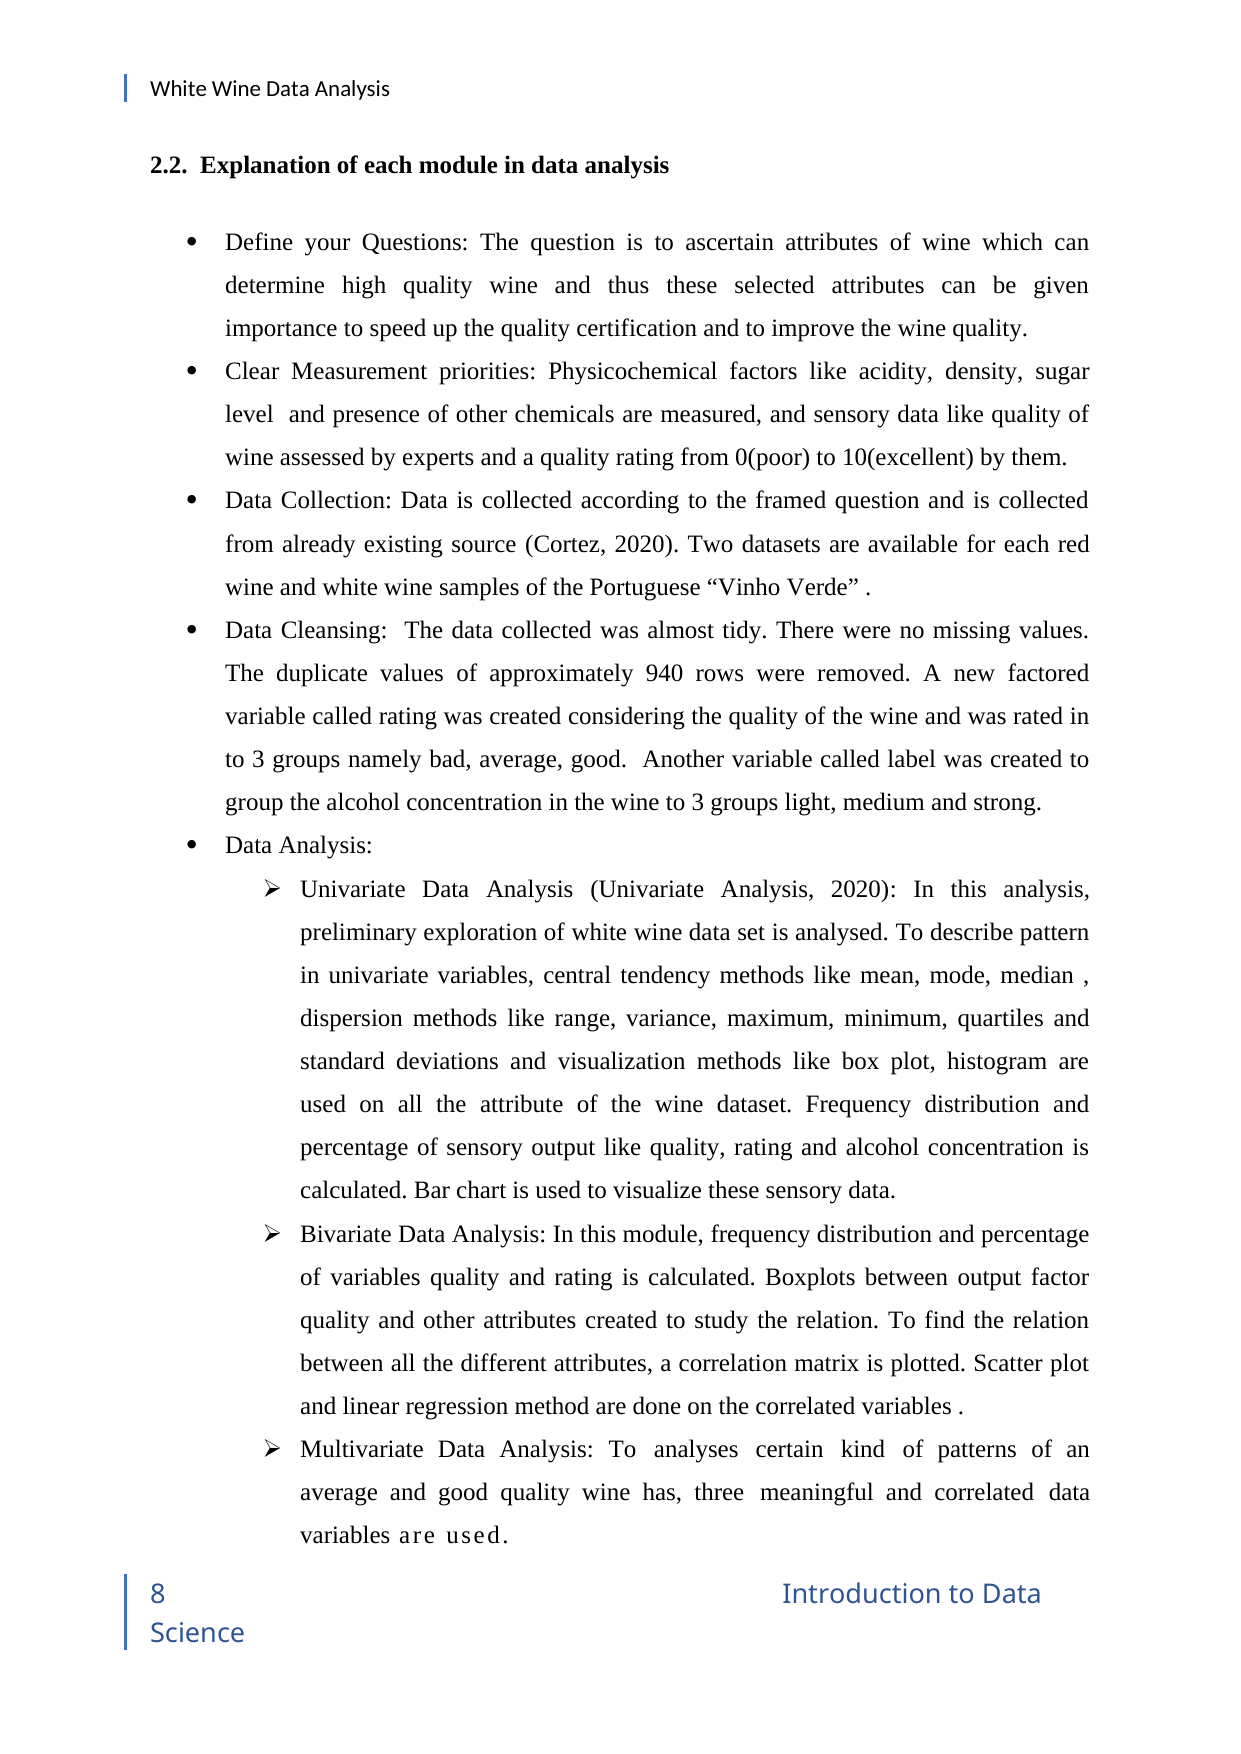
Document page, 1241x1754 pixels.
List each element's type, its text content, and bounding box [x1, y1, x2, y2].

list Univariate Data Analysis: In this analysis, preliminary exploration of white wine data set is analysed. To describe pattern in univariate variables, central tendency methods like mean, mode, median , dispersion methods like range, variance, maximum, minimum, quartiles and standard deviations and visualization methods like box plot, histogram are used on all the attribute of the wine dataset. Frequency distribution and percentage of sensory output like quality, rating and alcohol concentration is calculated. Bar chart is used to visualize these sensory data. [262, 874, 1090, 1204]
list Data Cleansing: The data collected was almost tidy. There were no missing values. The duplicate values of approximately 940 rows were removed. A new factored variable called rating was created considering the quality of the wine and was rated in to 3 groups namely bad, average, good. Another variable called label was created to group the alcohol concentration in the wine to 3 groups light, medium and strong. [187, 615, 1090, 816]
list Data Analysis: [187, 831, 1090, 859]
list Clear Measurement priorities: Physicochemical factors like acidity, density, sugar level and presence of other chemicals are measured, and sensory data like quality of wine assessed by experts and a quality rating from 0(poor) to 10(excellent) by them. [187, 356, 1090, 471]
list Define your Questions: The question is to ascertain attributes of wine which can determine high quality wine and thus these selected attributes can be given importance to speed up the quality certification and to improve the wine quality. [187, 227, 1090, 342]
list Multivariate Data Analysis: To analyses certain kind of patterns of an average and good quality wine has, three meaningful and correlated data variables are used. [262, 1434, 1090, 1549]
subtitle 2.2. Explanation of each module in data analysis [150, 150, 1090, 179]
list Data Collection: Data is collected according to the framed question and is collected from already existing source. Two datasets are available for each red wine and white wine samples of the Portuguese “Vinho Verde” . [187, 486, 1090, 601]
list Bivariate Data Analysis: In this module, frequency distribution and percentage of variables quality and rating is calculated. Boxplots between output factor quality and other attributes created to study the relation. To find the relation between all the different attributes, a correlation matrix is plotted. Scatter plot and linear regression method are done on the correlated variables . [262, 1219, 1090, 1420]
